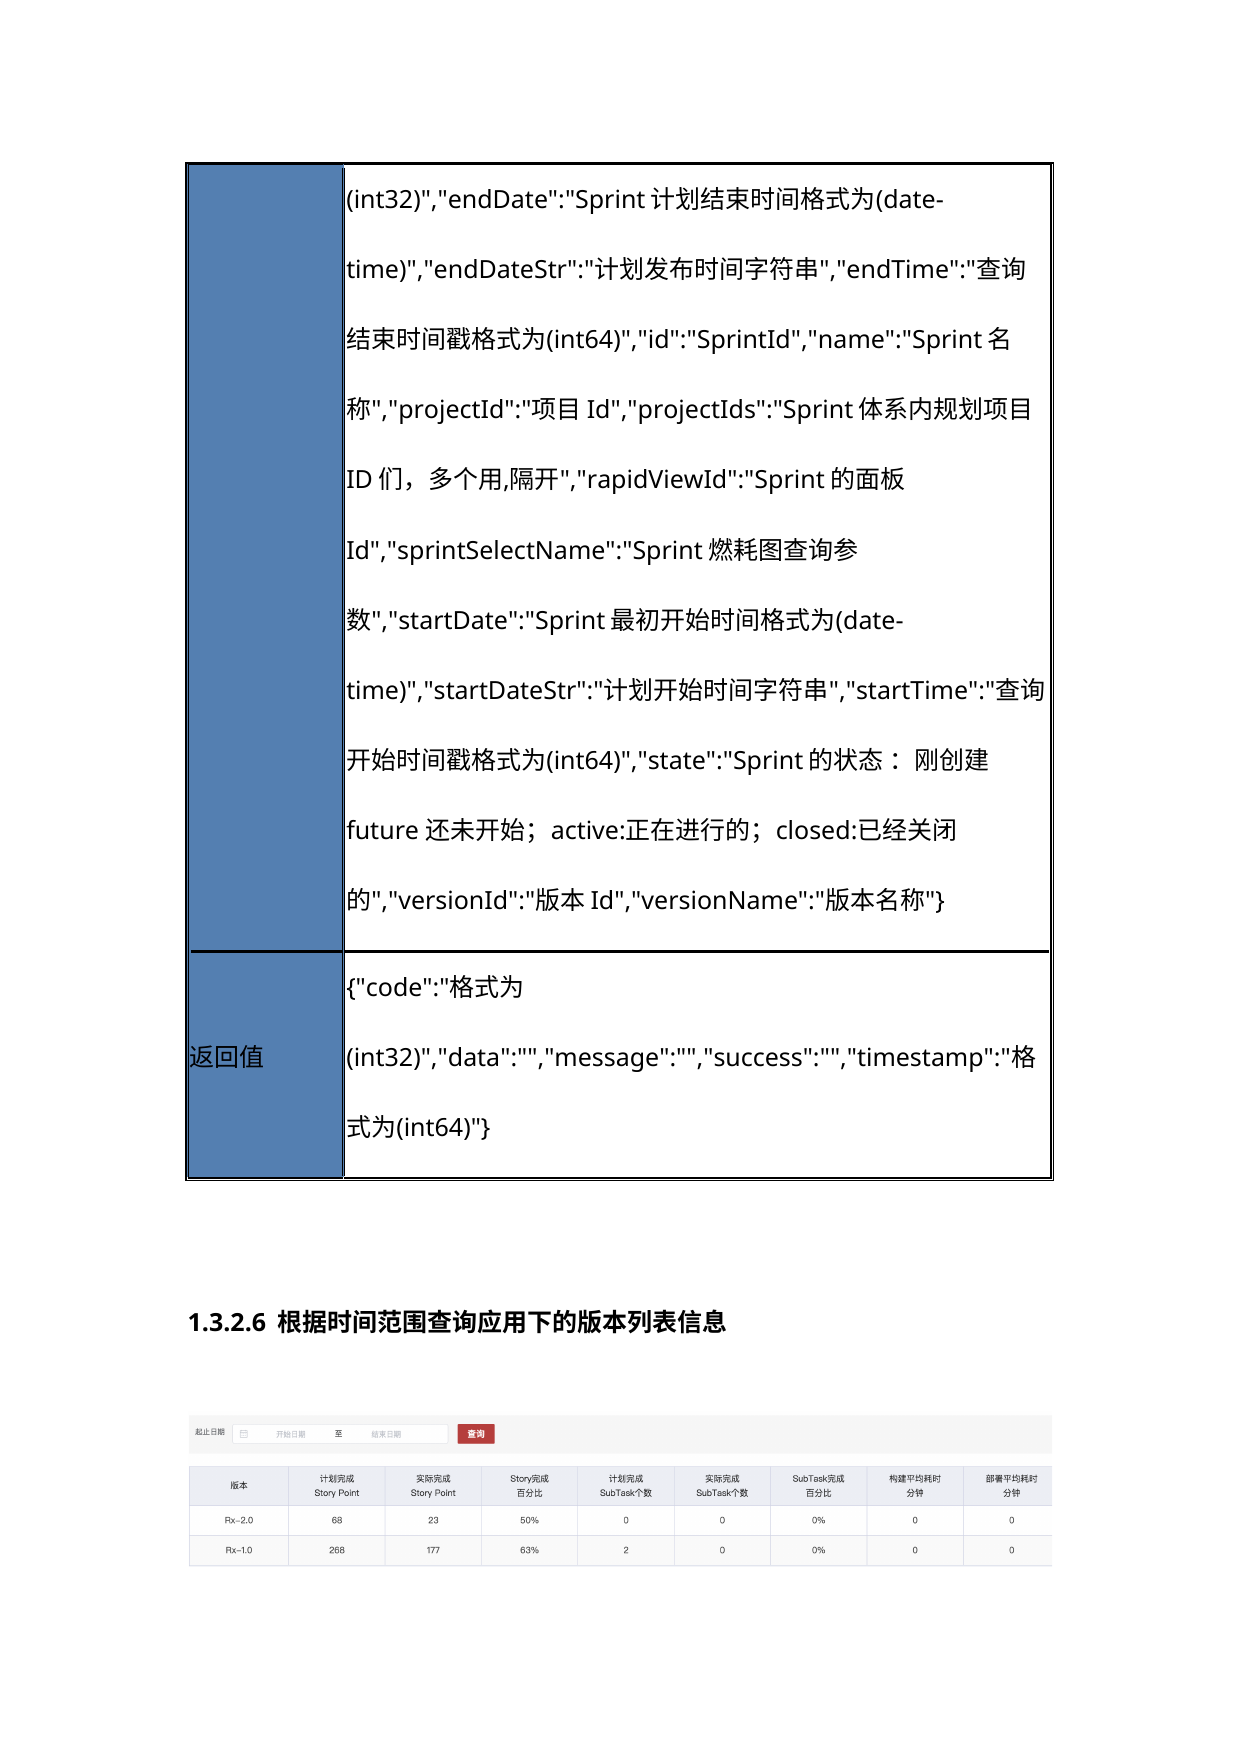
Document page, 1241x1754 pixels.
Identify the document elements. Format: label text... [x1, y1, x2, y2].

picture [187, 1411, 1053, 1567]
table_cell {"code":"格式为(int32)","data":"","message":"","success":"","timestamp":"格式为(int64)"} [344, 950, 1050, 1177]
subtitle 根据时间范围查询应用下的版本列表信息 [187, 1288, 1053, 1353]
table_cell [344, 165, 1050, 950]
table_cell 请求参数 [189, 165, 344, 950]
table_cell 返回值 [189, 950, 344, 1177]
